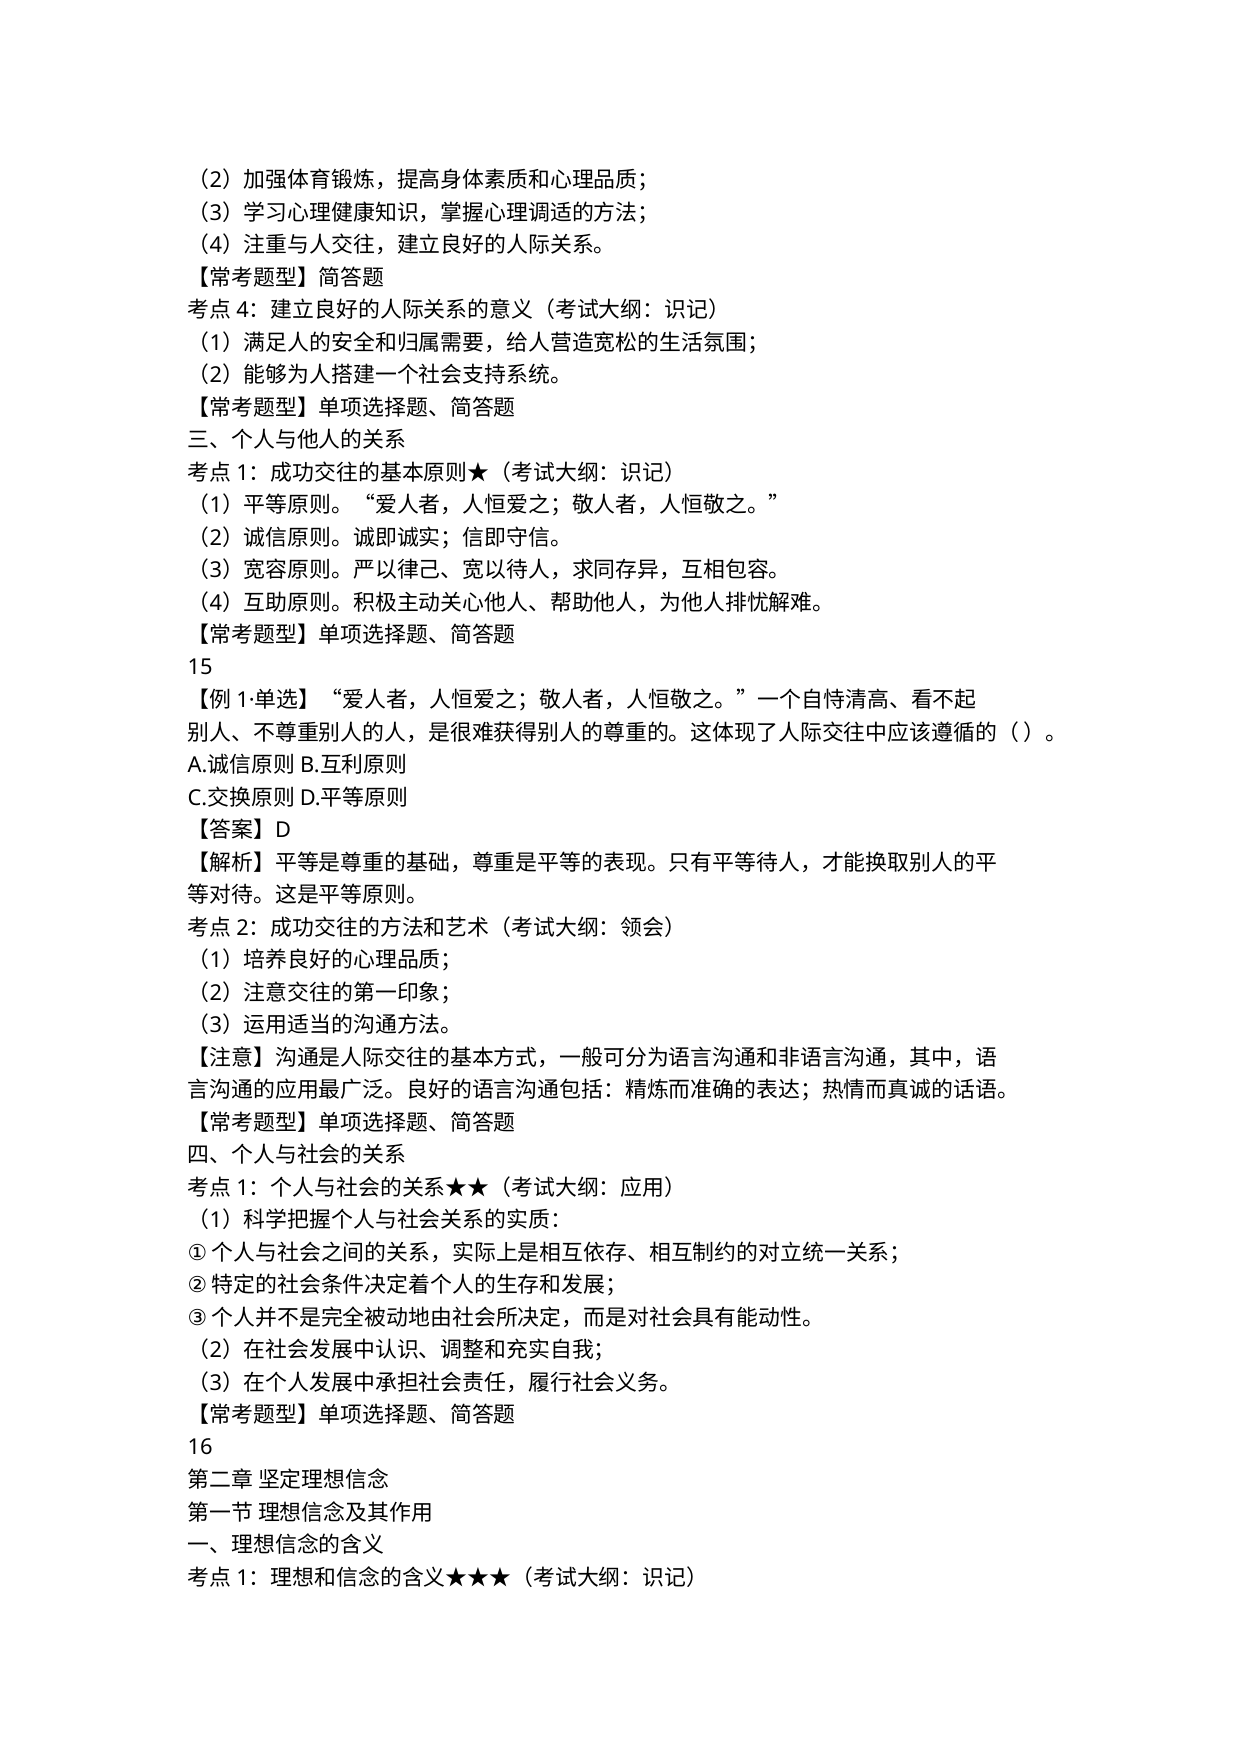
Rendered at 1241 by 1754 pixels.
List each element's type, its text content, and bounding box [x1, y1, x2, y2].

text （2）诚信原则。诚即诚实；信即守信。 [187, 519, 1053, 552]
text 【例 1·单选】“爱人者，人恒爱之；敬人者，人恒敬之。”一个自恃清高、看不起 [187, 682, 1053, 714]
text 【答案】D [187, 812, 1053, 844]
text A.诚信原则 B.互利原则 [187, 747, 1053, 779]
text （1）满足人的安全和归属需要，给人营造宽松的生活氛围； [187, 324, 1053, 357]
text 【常考题型】单项选择题、简答题 [187, 617, 1053, 649]
text （1）平等原则。“爱人者，人恒爱之；敬人者，人恒敬之。” [187, 487, 1053, 519]
text 考点 1：理想和信念的含义★★★（考试大纲：识记） [187, 1559, 1053, 1592]
text ③个人并不是完全被动地由社会所决定，而是对社会具有能动性。 [187, 1299, 1053, 1332]
text 【常考题型】单项选择题、简答题 [187, 1104, 1053, 1137]
text （3）运用适当的沟通方法。 [187, 1007, 1053, 1039]
text 言沟通的应用最广泛。良好的语言沟通包括：精炼而准确的表达；热情而真诚的话语。 [187, 1072, 1053, 1104]
text 15 [187, 649, 1053, 682]
text 等对待。这是平等原则。 [187, 877, 1053, 909]
text 16 [187, 1429, 1053, 1462]
text （3）宽容原则。严以律己、宽以待人，求同存异，互相包容。 [187, 552, 1053, 584]
text 一、理想信念的含义 [187, 1527, 1053, 1559]
text （1）培养良好的心理品质； [187, 942, 1053, 974]
text ①个人与社会之间的关系，实际上是相互依存、相互制约的对立统一关系； [187, 1234, 1053, 1267]
text 第一节 理想信念及其作用 [187, 1494, 1053, 1527]
text （2）在社会发展中认识、调整和充实自我； [187, 1332, 1053, 1364]
text （3）学习心理健康知识，掌握心理调适的方法； [187, 194, 1053, 227]
text 三、个人与他人的关系 [187, 422, 1053, 454]
text 考点 2：成功交往的方法和艺术（考试大纲：领会） [187, 909, 1053, 942]
text C.交换原则 D.平等原则 [187, 779, 1053, 812]
text 考点 4：建立良好的人际关系的意义（考试大纲：识记） [187, 292, 1053, 324]
text （2）注意交往的第一印象； [187, 974, 1053, 1007]
text 考点 1：个人与社会的关系★★（考试大纲：应用） [187, 1169, 1053, 1202]
text （2）加强体育锻炼，提高身体素质和心理品质； [187, 162, 1053, 194]
text 别人、不尊重别人的人，是很难获得别人的尊重的。这体现了人际交往中应该遵循的（ ）。 [187, 714, 1053, 747]
text 四、个人与社会的关系 [187, 1137, 1053, 1169]
text 【注意】沟通是人际交往的基本方式，一般可分为语言沟通和非语言沟通，其中，语 [187, 1039, 1053, 1072]
text 【解析】平等是尊重的基础，尊重是平等的表现。只有平等待人，才能换取别人的平 [187, 844, 1053, 877]
text （1）科学把握个人与社会关系的实质： [187, 1202, 1053, 1234]
text （3）在个人发展中承担社会责任，履行社会义务。 [187, 1364, 1053, 1397]
text ②特定的社会条件决定着个人的生存和发展； [187, 1267, 1053, 1299]
text 考点 1：成功交往的基本原则★（考试大纲：识记） [187, 454, 1053, 487]
text （4）注重与人交往，建立良好的人际关系。 [187, 227, 1053, 259]
text 【常考题型】单项选择题、简答题 [187, 389, 1053, 422]
text （2）能够为人搭建一个社会支持系统。 [187, 357, 1053, 389]
text 【常考题型】单项选择题、简答题 [187, 1397, 1053, 1429]
text 【常考题型】简答题 [187, 259, 1053, 292]
text （4）互助原则。积极主动关心他人、帮助他人，为他人排忧解难。 [187, 584, 1053, 617]
text 第二章 坚定理想信念 [187, 1462, 1053, 1494]
